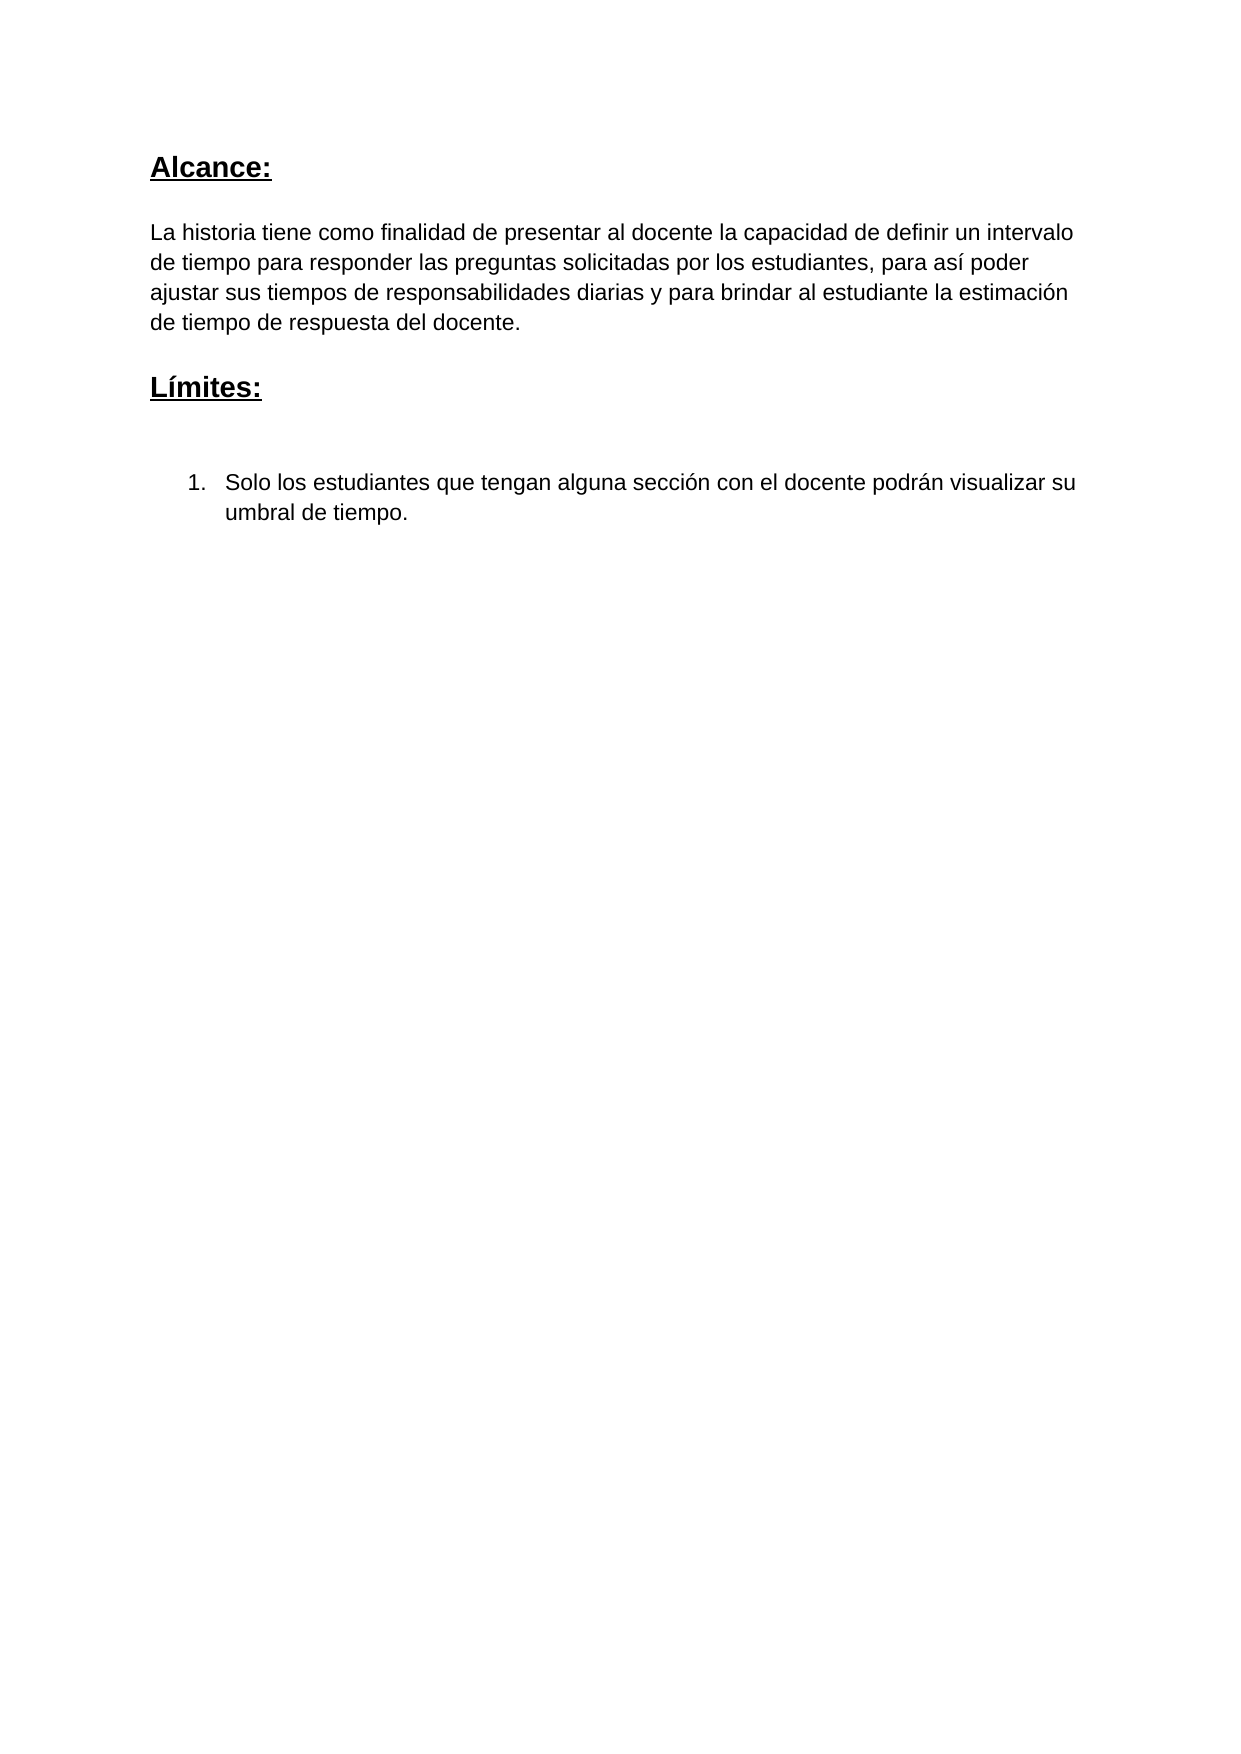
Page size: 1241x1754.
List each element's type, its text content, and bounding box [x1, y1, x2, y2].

text La historia tiene como finalidad de presentar al docente la capacidad de definir un intervalo de tiempo para responder las preguntas solicitadas por los estudiantes, para así poder ajustar sus tiempos de responsabilidades diarias y para brindar al estudiante la estimación de tiempo de respuesta del docente. [150, 219, 1090, 336]
text Límites: [150, 370, 1090, 403]
text Alcance: [150, 150, 1090, 183]
list Solo los estudiantes que tengan alguna sección con el docente podrán visualizar su umbral de tiempo. [187, 469, 1090, 525]
